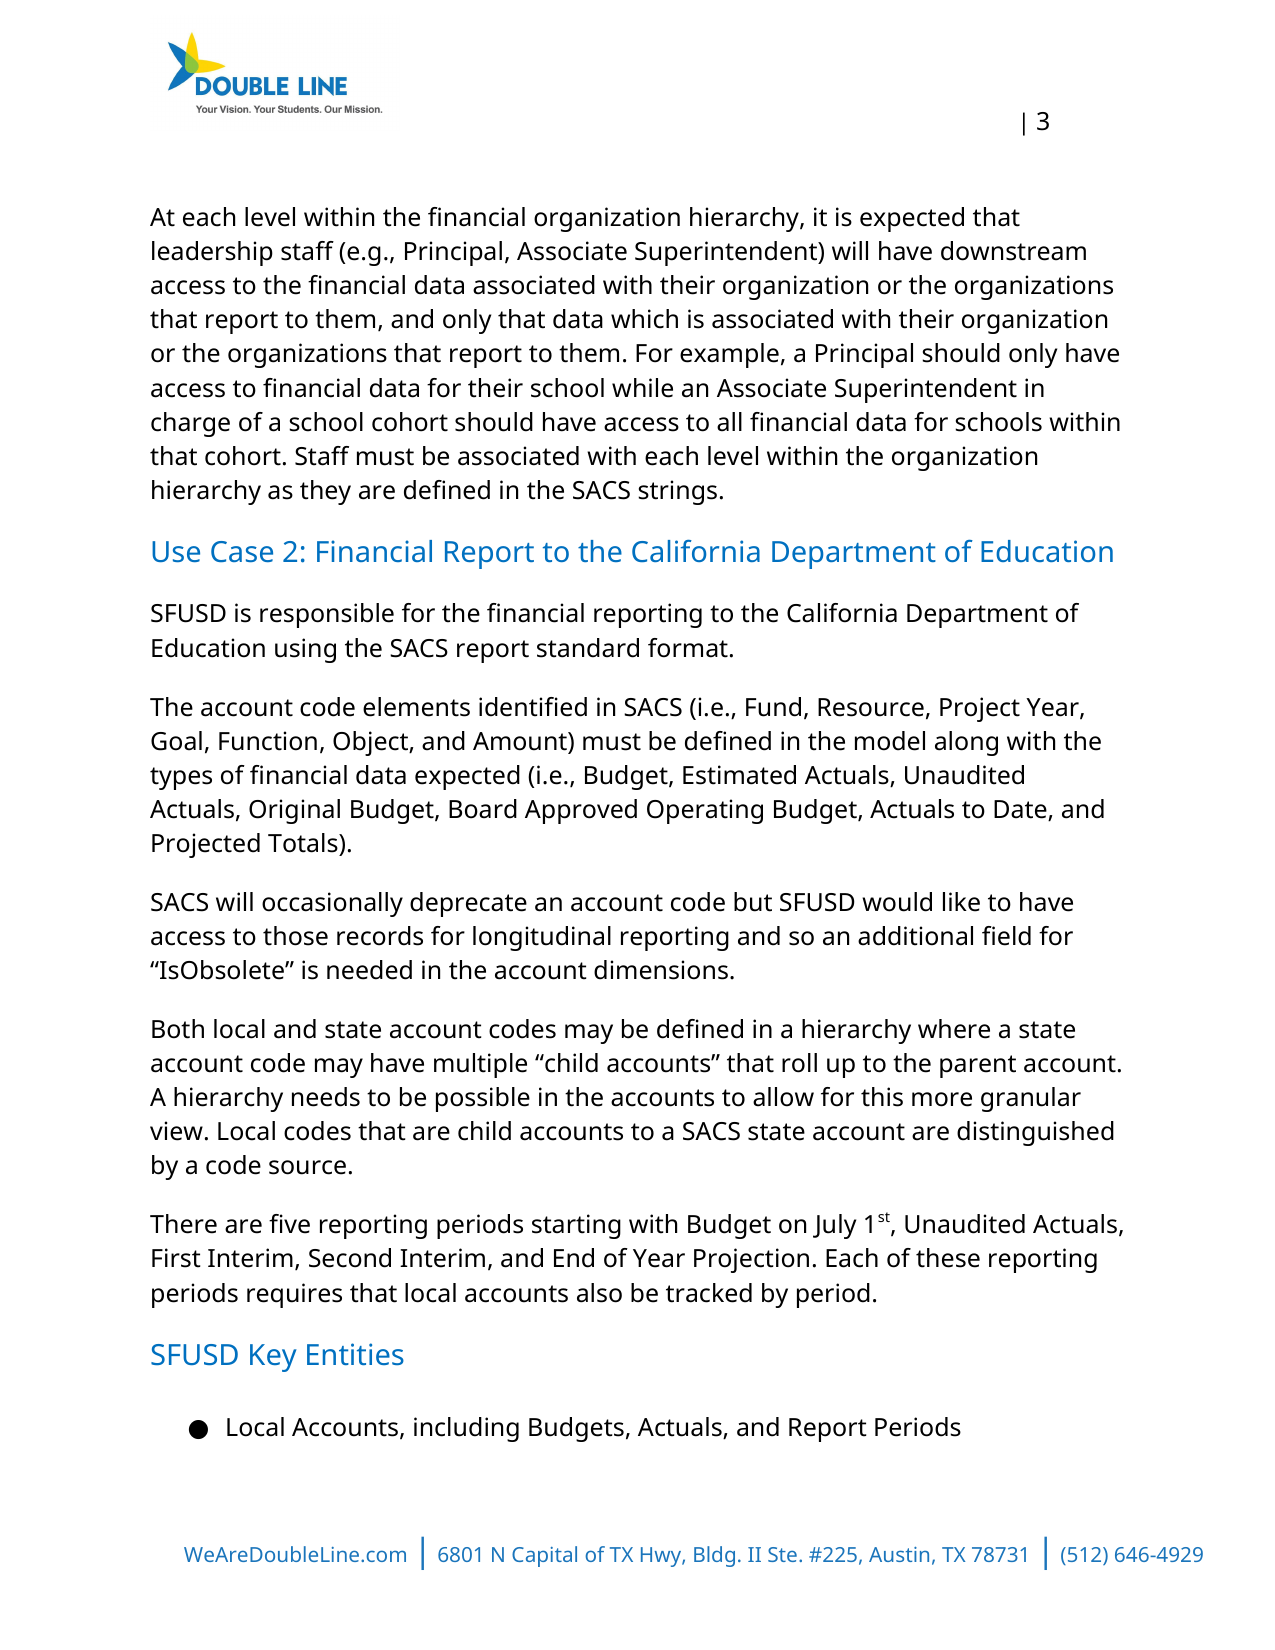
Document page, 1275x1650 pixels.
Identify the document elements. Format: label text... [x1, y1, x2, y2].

text SFUSD is responsible for the financial reporting to the California Department of Education using the SACS report standard format. [150, 596, 1125, 664]
list Local Accounts, including Budgets, Actuals, and Report Periods [187, 1399, 1125, 1450]
text Both local and state account codes may be defined in a hierarchy where a state account code may have multiple “child accounts” that roll up to the parent account. A hierarchy needs to be possible in the accounts to allow for this more granular view. Local codes that are child accounts to a SACS state account are distinguished by a code source. [150, 1012, 1125, 1182]
subtitle SFUSD Key Entities [150, 1334, 1125, 1374]
subtitle Use Case 2: Financial Report to the California Department of Education [150, 531, 1125, 571]
text There are five reporting periods starting with Budget on July 1st, Unaudited Actuals, First Interim, Second Interim, and End of Year Projection. Each of these reporting periods requires that local accounts also be tracked by period. [150, 1207, 1125, 1309]
picture [150, 15, 400, 131]
text The account code elements identified in SACS (i.e., Fund, Resource, Project Year, Goal, Function, Object, and Amount) must be defined in the model along with the types of financial data expected (i.e., Budget, Estimated Actuals, Unaudited Actuals, Original Budget, Board Approved Operating Budget, Actuals to Date, and Projected Totals). [150, 689, 1125, 859]
text At each level within the financial organization hierarchy, it is expected that leadership staff (e.g., Principal, Associate Superintendent) will have downstream access to the financial data associated with their organization or the organizations that report to them, and only that data which is associated with their organization or the organizations that report to them. For example, a Principal should only have access to financial data for their school while an Associate Superintendent in charge of a school cohort should have access to all financial data for schools within that cohort. Staff must be associated with each level within the organization hierarchy as they are defined in the SACS strings. [150, 200, 1125, 506]
text SACS will occasionally deprecate an account code but SFUSD would like to have access to those records for longitudinal reporting and so an additional field for “IsObsolete” is needed in the account dimensions. [150, 884, 1125, 987]
